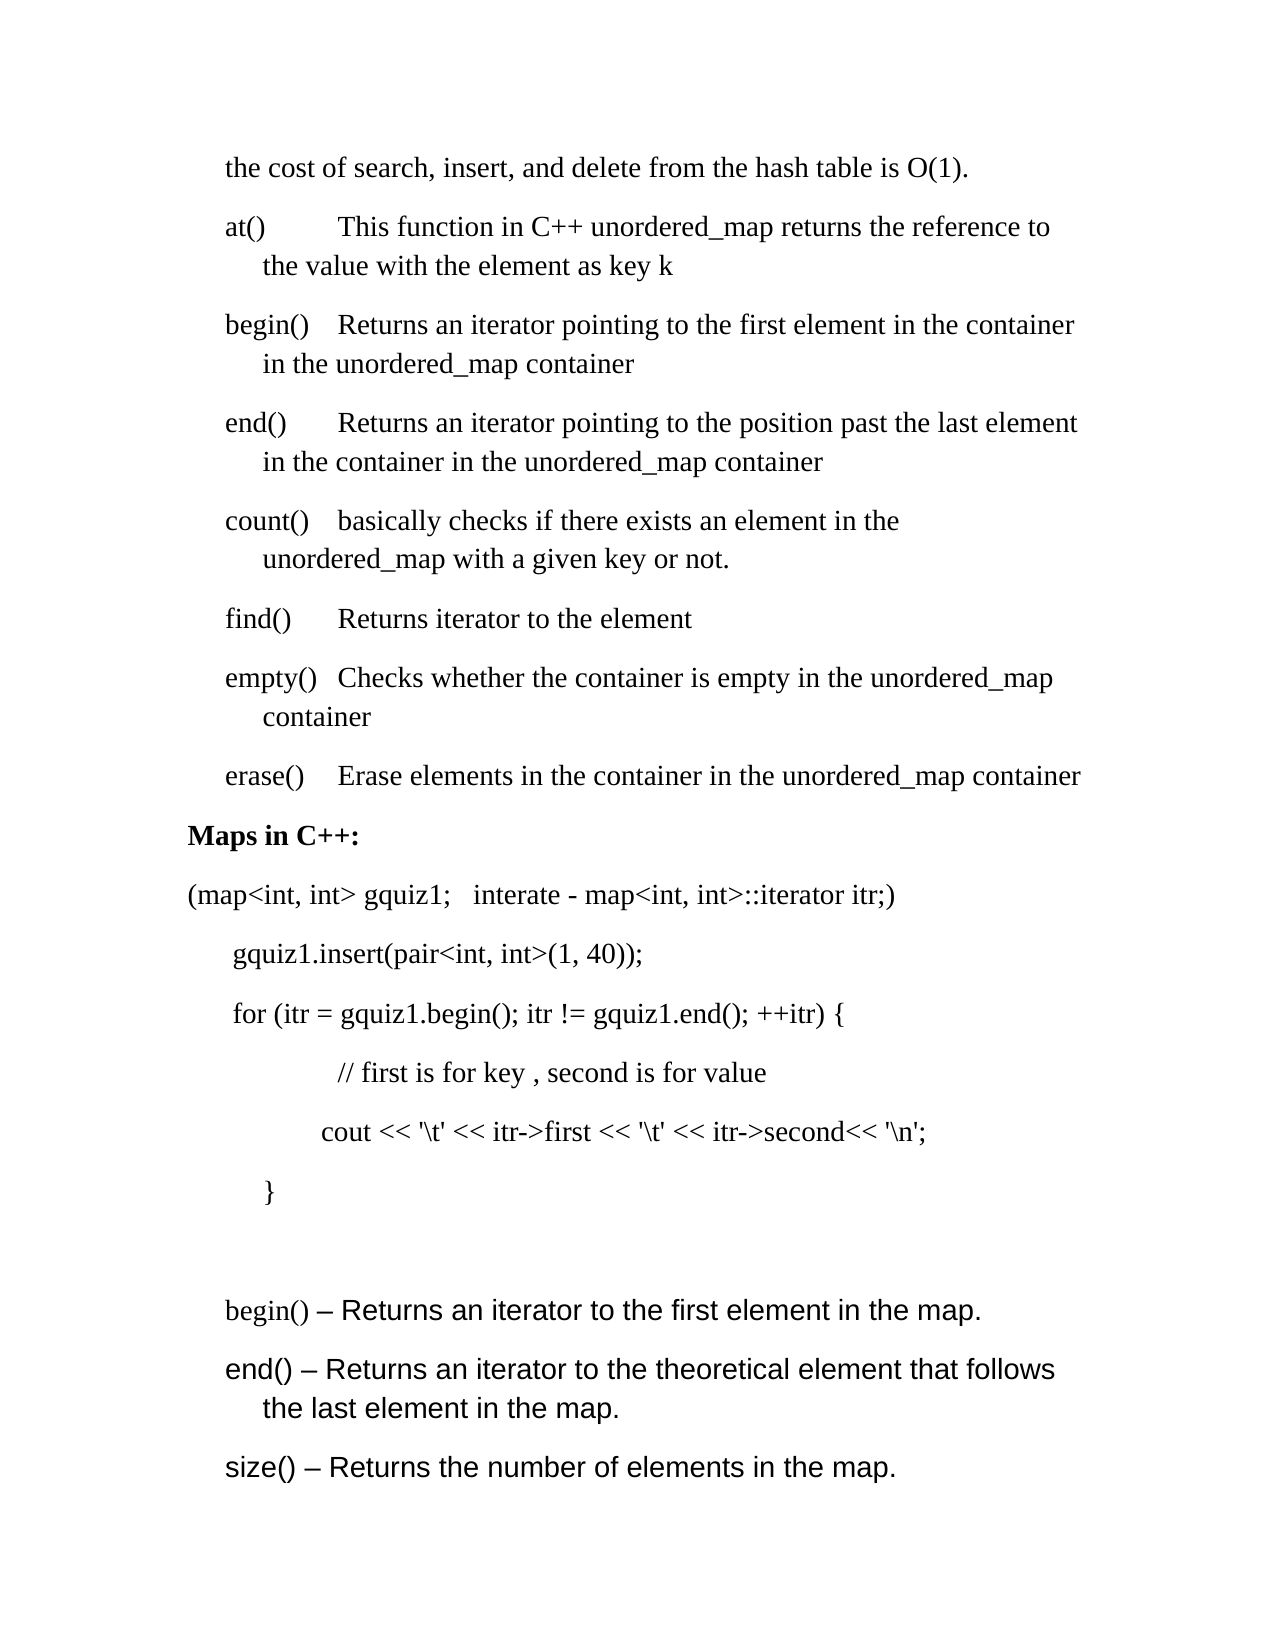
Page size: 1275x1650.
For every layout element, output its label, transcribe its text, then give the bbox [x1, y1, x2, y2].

text count() basically checks if there exists an element in the unordered_map with a given key or not. [225, 503, 1087, 575]
text the cost of search, insert, and delete from the hash table is O(1). [225, 150, 1087, 183]
text empty() Checks whether the container is empty in the unordered_map container [225, 660, 1087, 732]
text // first is for key , second is for value [187, 1055, 1087, 1089]
text Maps in C++: [187, 818, 1087, 851]
text gquiz1.insert(pair<int, int>(1, 40)); [225, 936, 1087, 970]
text (map<int, int> gquiz1; interate - map<int, int>::iterator itr;) [187, 877, 1087, 911]
text begin() Returns an iterator pointing to the first element in the container in the unordered_map container [225, 307, 1087, 379]
text } [187, 1174, 1087, 1207]
text begin() – Returns an iterator to the first element in the map. [225, 1293, 1087, 1326]
text at() This function in C++ unordered_map returns the reference to the value with the element as key k [225, 209, 1087, 281]
text end() – Returns an iterator to the theoretical element that follows the last element in the map. [225, 1352, 1087, 1424]
text find() Returns iterator to the element [225, 601, 1087, 634]
text for (itr = gquiz1.begin(); itr != gquiz1.end(); ++itr) { [225, 996, 1087, 1029]
text end() Returns an iterator pointing to the position past the last element in the container in the unordered_map container [225, 405, 1087, 477]
text size() – Returns the number of elements in the map. [225, 1450, 1087, 1484]
text cout << '\t' << itr->first << '\t' << itr->second<< '\n'; [187, 1114, 1087, 1148]
text erase() Erase elements in the container in the unordered_map container [225, 758, 1087, 792]
